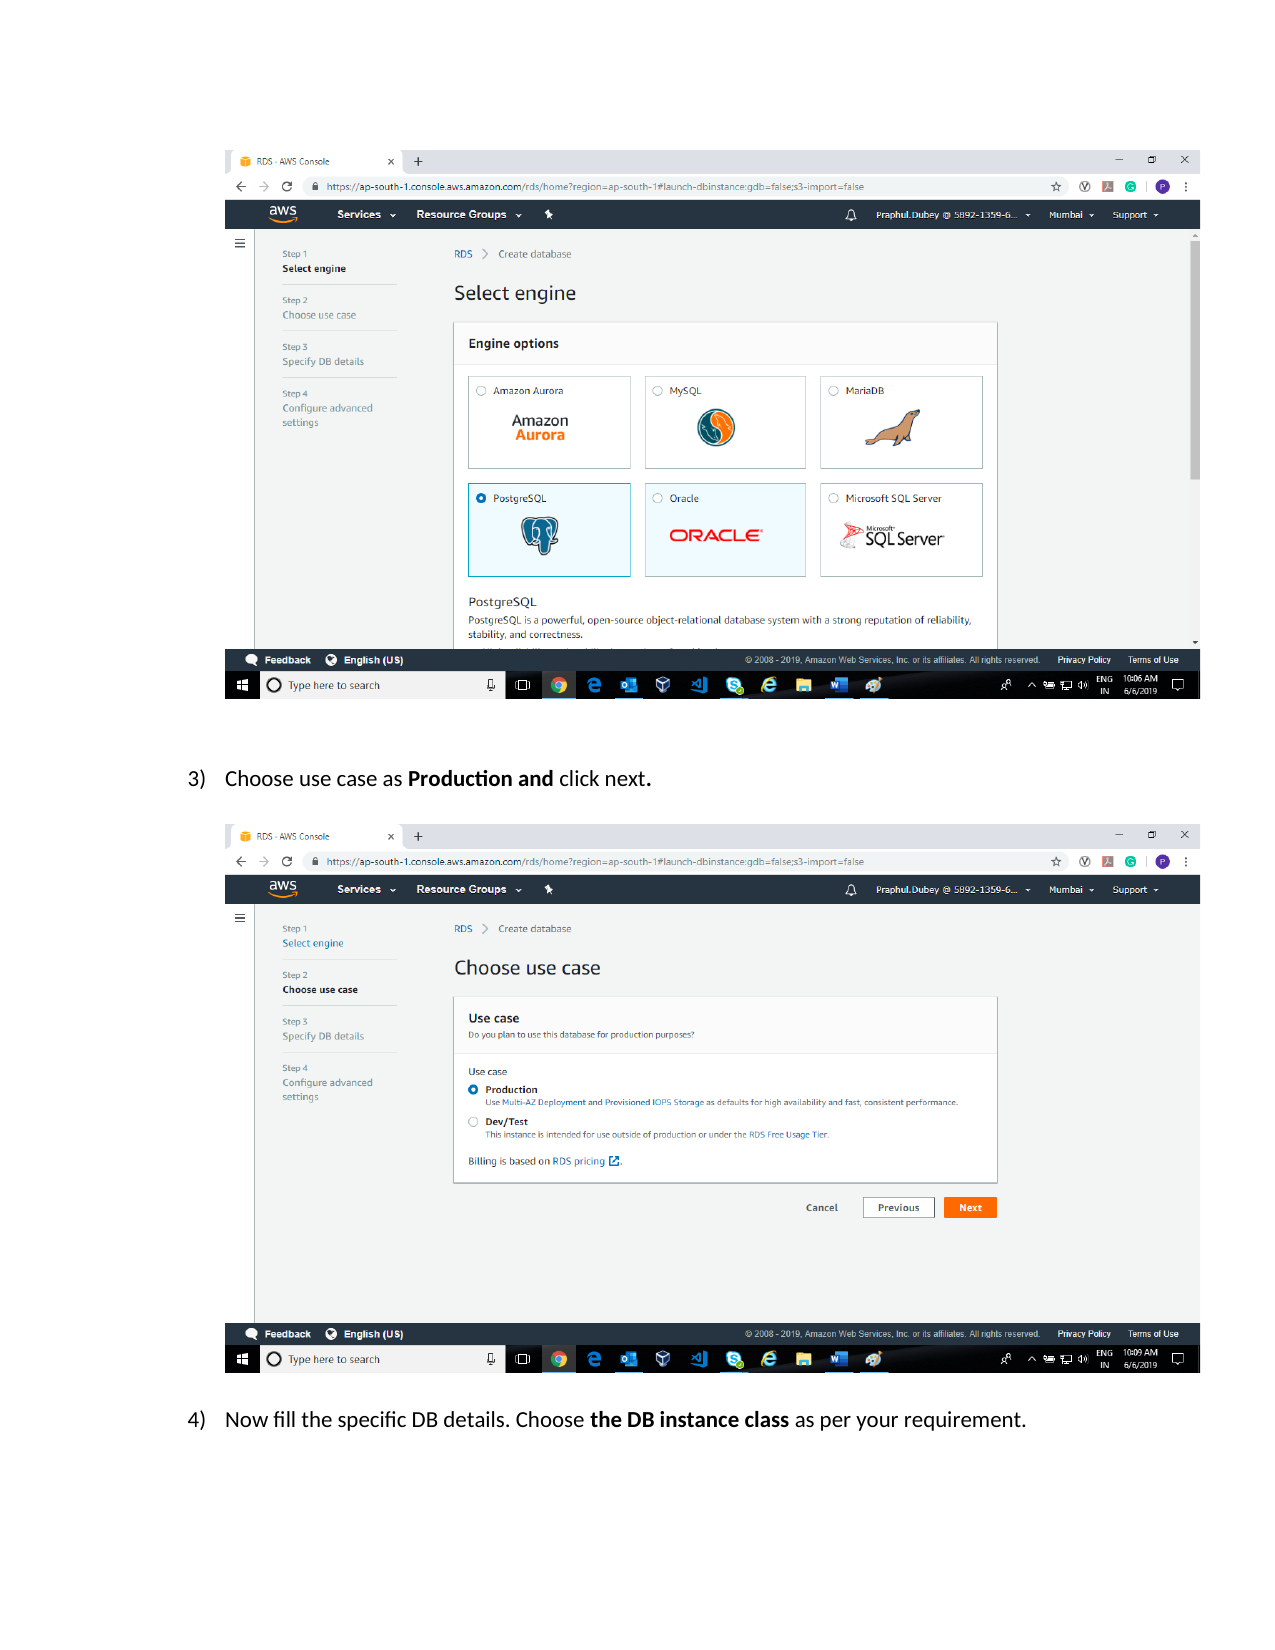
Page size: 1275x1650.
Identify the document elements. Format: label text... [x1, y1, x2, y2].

picture [225, 150, 1200, 699]
list Choose use case as Production and click next. [187, 764, 1125, 792]
picture [225, 824, 1200, 1373]
list Now fill the specific DB details. Choose the DB instance class as per your requirement. [187, 1405, 1125, 1433]
